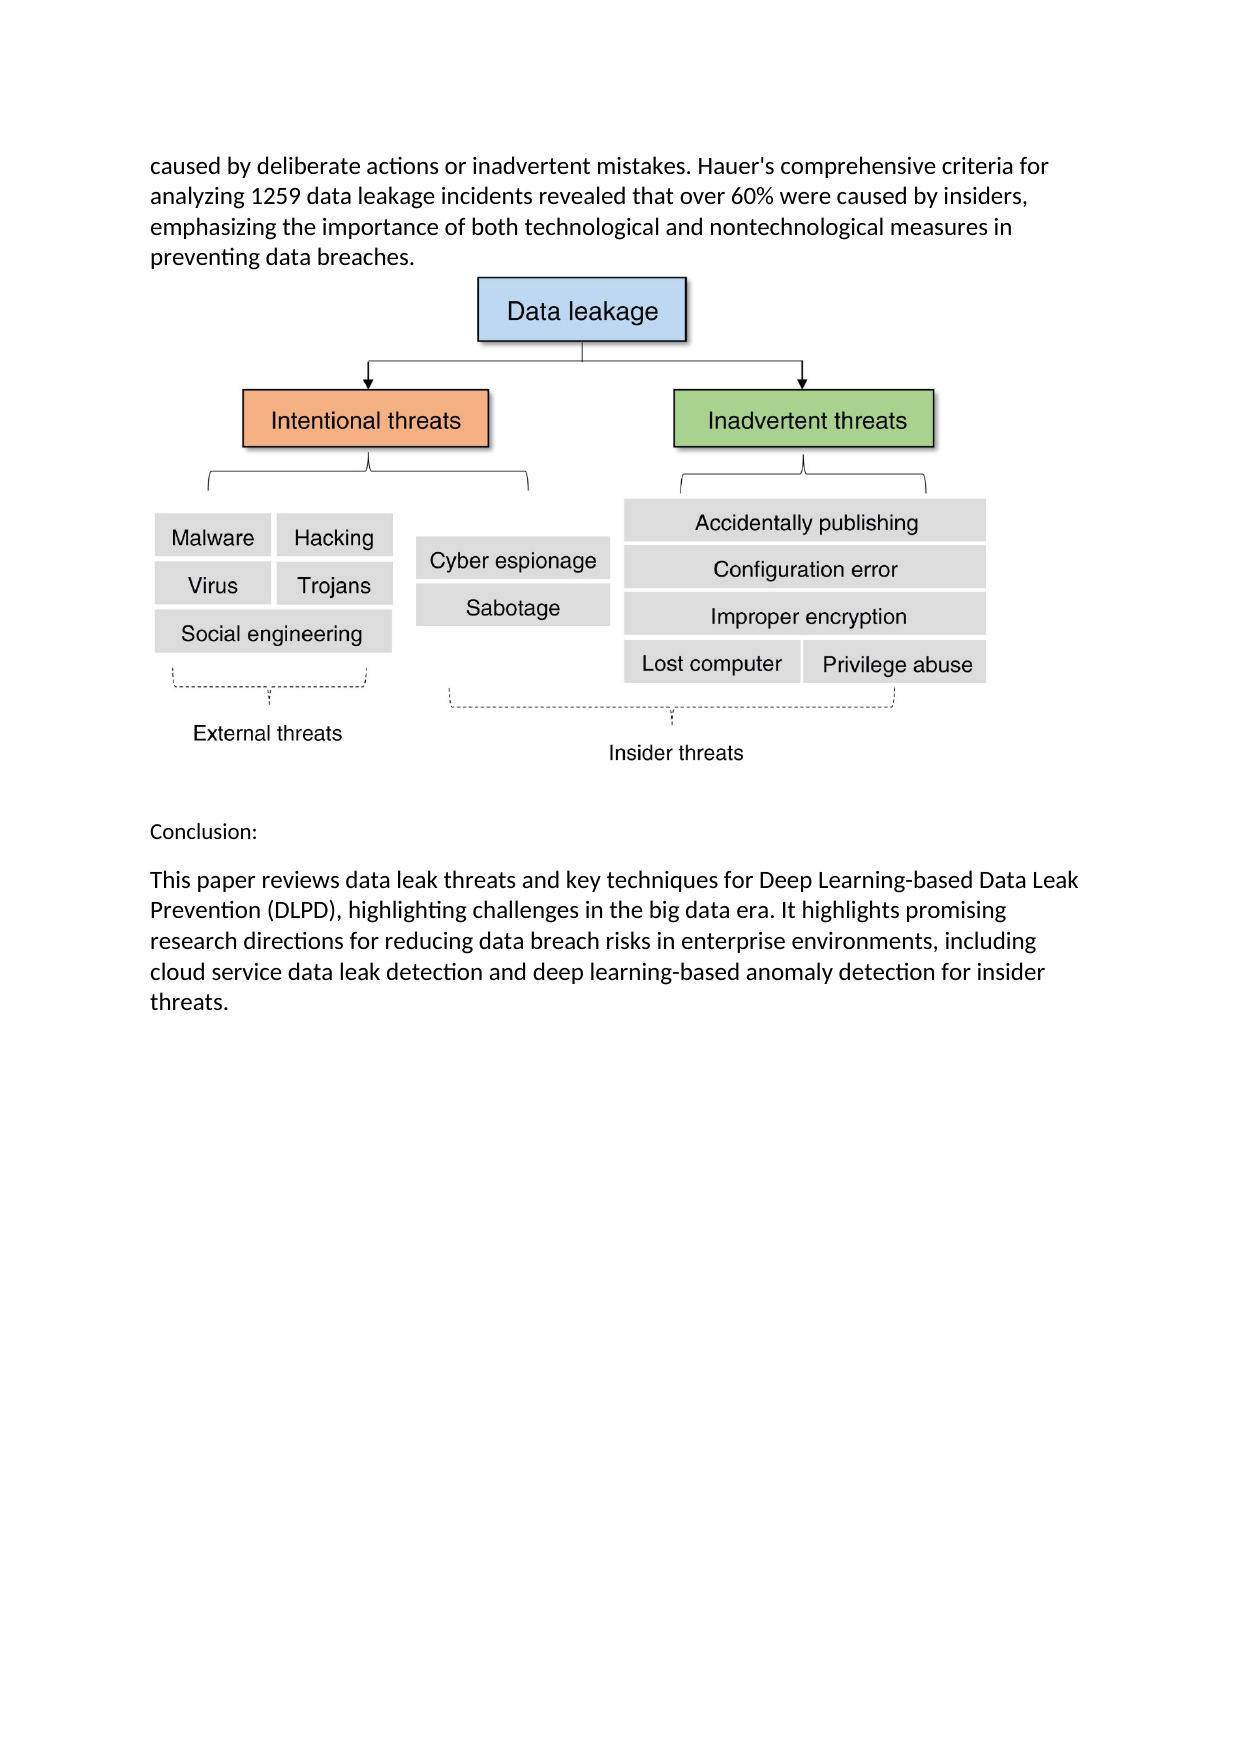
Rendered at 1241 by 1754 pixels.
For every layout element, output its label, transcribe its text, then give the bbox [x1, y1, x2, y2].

picture [150, 272, 991, 767]
text This paper reviews data leak threats and key techniques for Deep Learning-based Data Leak Prevention (DLPD), highlighting challenges in the big data era. It highlights promising research directions for reducing data breach risks in enterprise environments, including cloud service data leak detection and deep learning-based anomaly detection for insider threats. [150, 864, 1090, 1017]
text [150, 150, 1090, 272]
text Conclusion: [150, 817, 1090, 845]
